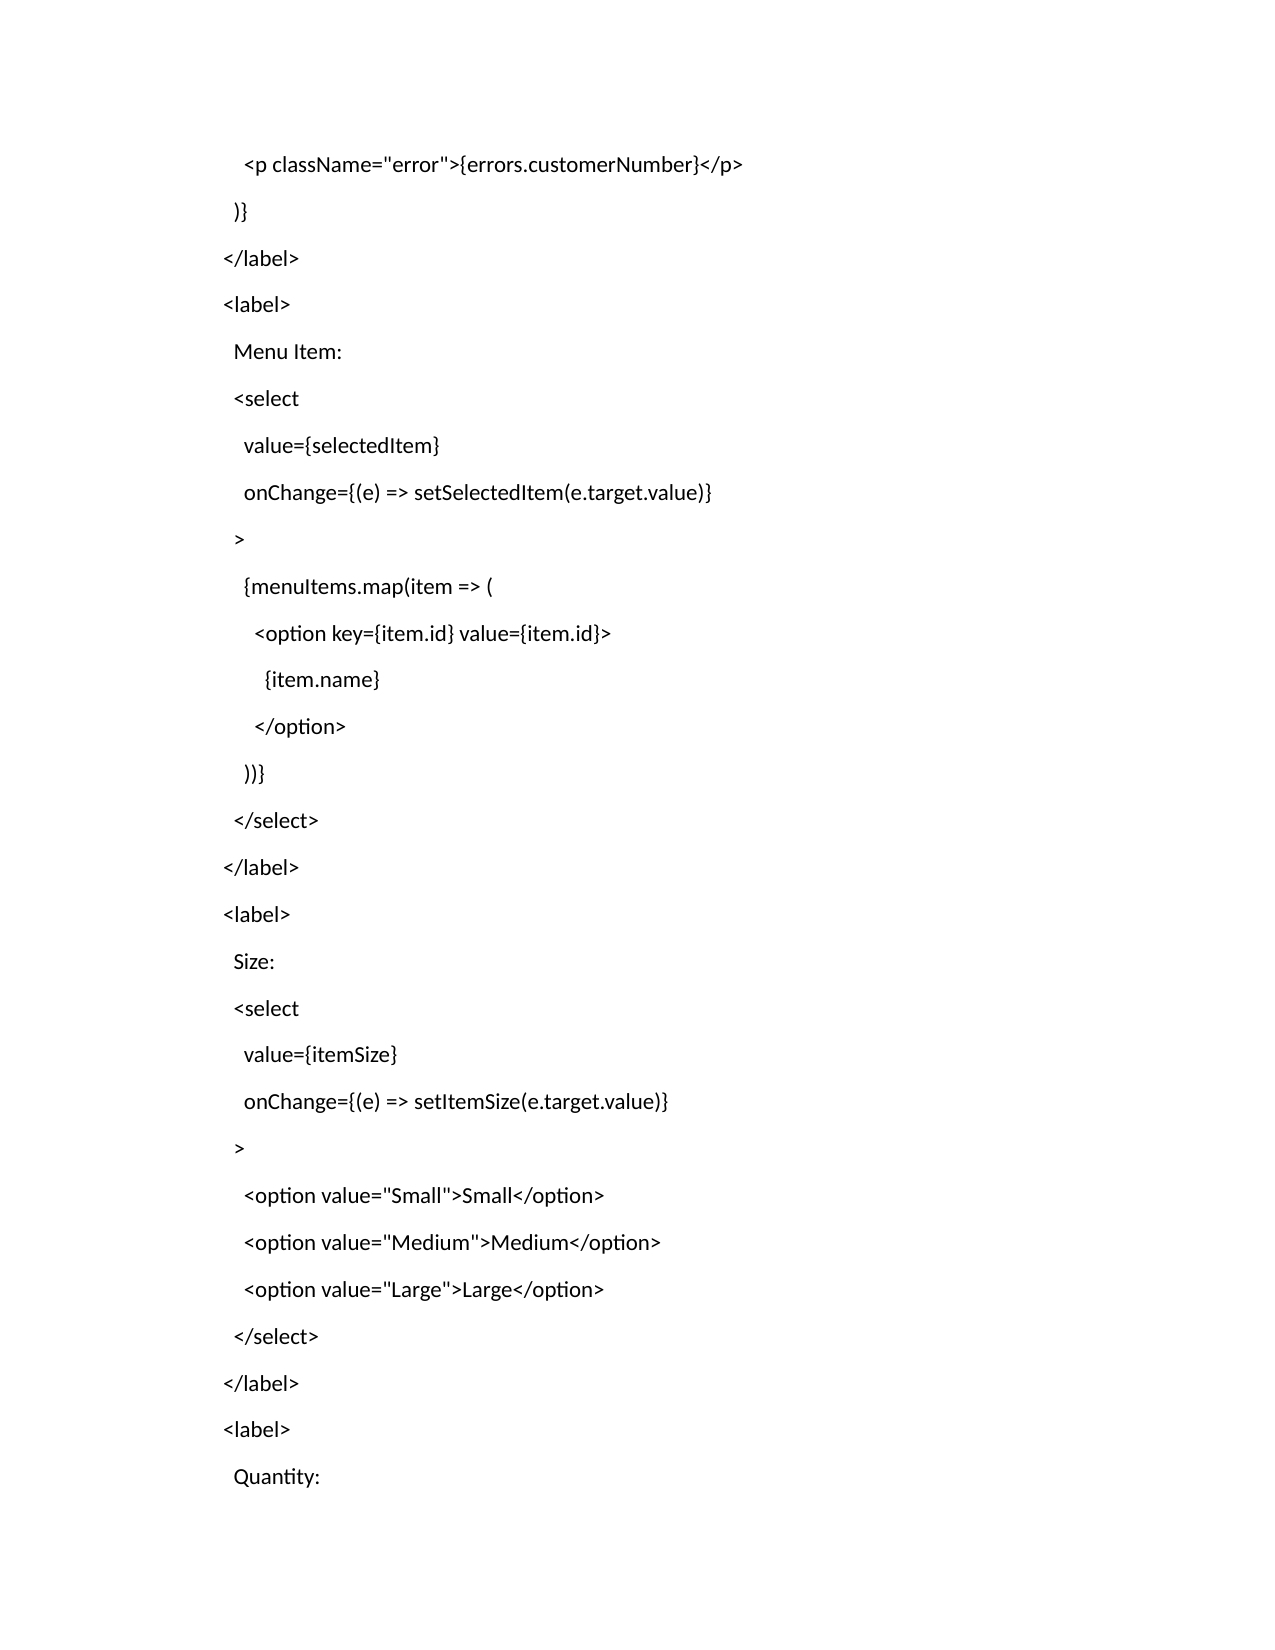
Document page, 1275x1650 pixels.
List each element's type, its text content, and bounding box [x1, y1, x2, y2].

text </select> [150, 806, 1125, 834]
text <label> [150, 291, 1125, 319]
text Quantity: [150, 1462, 1125, 1491]
text <option value="Small">Small</option> [150, 1181, 1125, 1209]
text value={itemSize} [150, 1041, 1125, 1069]
text </label> [150, 853, 1125, 881]
text <select [150, 994, 1125, 1022]
text <option value="Medium">Medium</option> [150, 1228, 1125, 1256]
text </select> [150, 1322, 1125, 1350]
text onChange={(e) => setSelectedItem(e.target.value)} [150, 478, 1125, 506]
text </label> [150, 244, 1125, 272]
text ))} [150, 759, 1125, 787]
text <option key={item.id} value={item.id}> [150, 619, 1125, 647]
text onChange={(e) => setItemSize(e.target.value)} [150, 1087, 1125, 1116]
text {menuItems.map(item => ( [150, 572, 1125, 600]
text <select [150, 384, 1125, 412]
text )} [150, 197, 1125, 225]
text Menu Item: [150, 337, 1125, 366]
text </option> [150, 712, 1125, 741]
text <label> [150, 1416, 1125, 1444]
text Size: [150, 947, 1125, 975]
text > [150, 525, 1125, 553]
text > [150, 1134, 1125, 1162]
text <label> [150, 900, 1125, 928]
text </label> [150, 1369, 1125, 1397]
text <option value="Large">Large</option> [150, 1275, 1125, 1303]
text value={selectedItem} [150, 431, 1125, 459]
text <p className="error">{errors.customerNumber}</p> [150, 150, 1125, 178]
text {item.name} [150, 666, 1125, 694]
